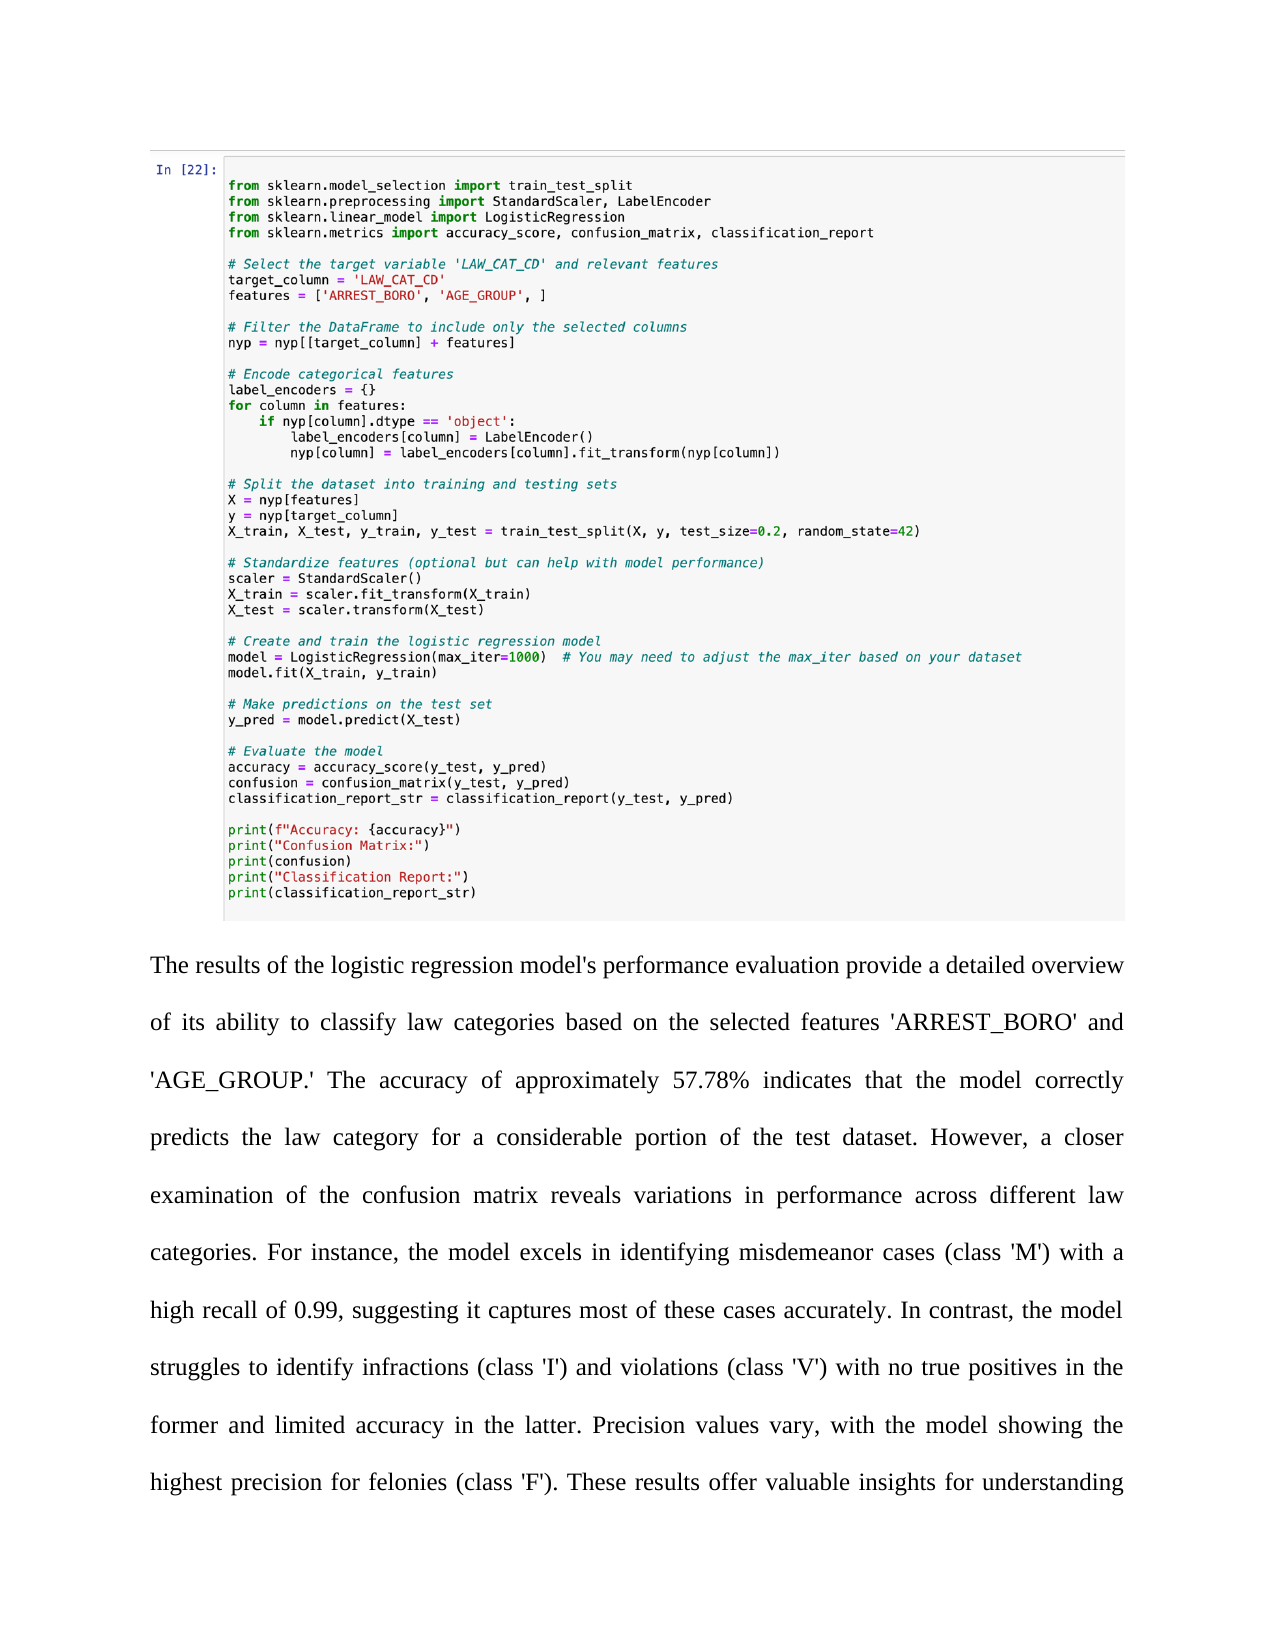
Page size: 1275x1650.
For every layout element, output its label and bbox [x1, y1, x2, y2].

text [150, 950, 1125, 1496]
picture [150, 150, 1125, 921]
